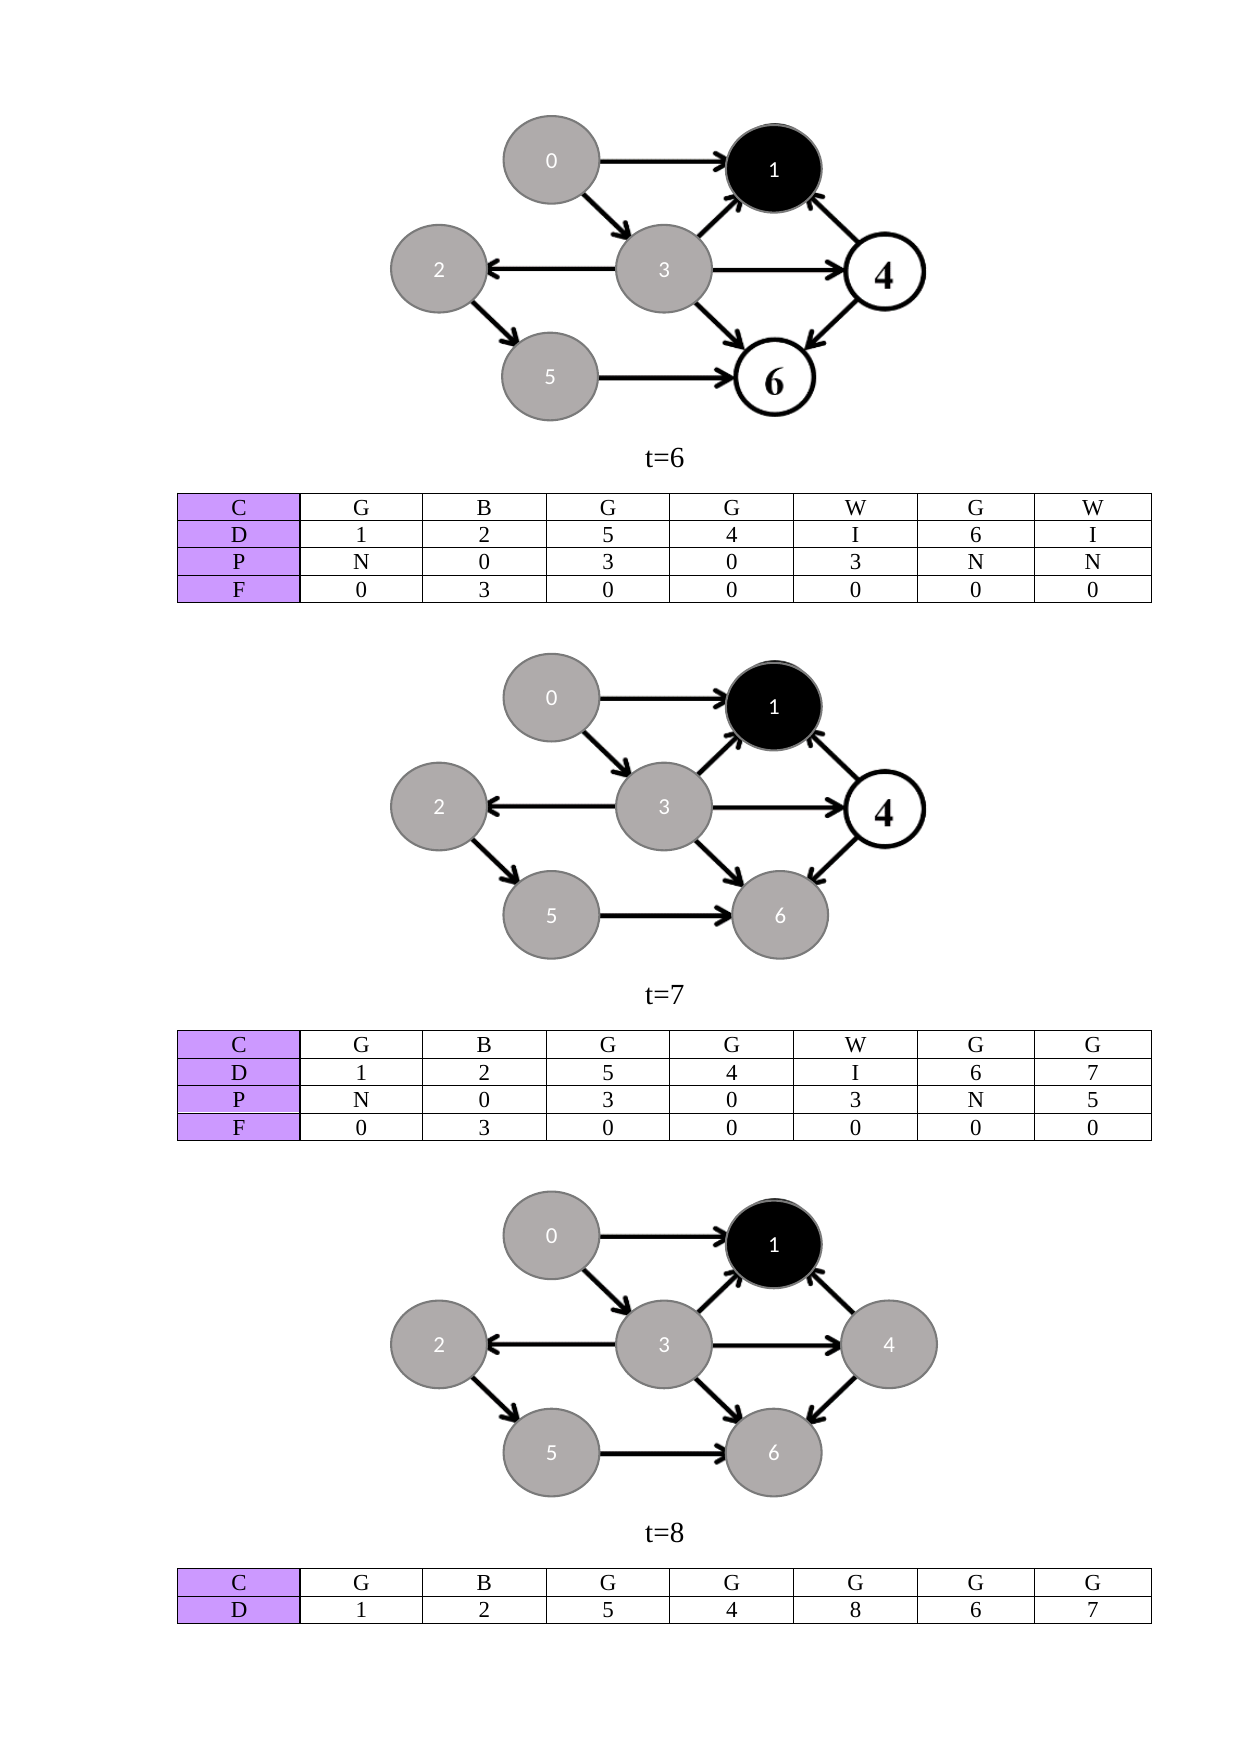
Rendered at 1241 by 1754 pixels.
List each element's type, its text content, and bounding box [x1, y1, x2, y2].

table_cell D [178, 521, 299, 547]
table_cell 4 [670, 521, 793, 547]
table_header C [178, 1031, 299, 1058]
picture [391, 1193, 938, 1497]
text t=8 [177, 1515, 1152, 1549]
table_header G [670, 494, 793, 520]
table_cell 7 [1035, 1059, 1151, 1085]
table_cell 0 [423, 1086, 546, 1112]
table_cell 0 [670, 1086, 793, 1112]
table_cell 1 [301, 1597, 422, 1623]
table_cell 3 [794, 548, 917, 575]
table_cell 0 [1035, 576, 1151, 602]
table_cell N [1035, 548, 1151, 575]
table_cell 5 [547, 1059, 669, 1085]
table_cell 0 [301, 1114, 422, 1140]
table_cell P [178, 548, 299, 575]
table_cell F [178, 1114, 299, 1140]
table_cell 0 [918, 1114, 1034, 1140]
table_header W [794, 494, 917, 520]
text t=7 [177, 977, 1152, 1011]
table_cell 5 [547, 521, 669, 547]
table_header G [547, 1569, 669, 1596]
table_cell 5 [547, 1597, 669, 1623]
table_cell I [1035, 521, 1151, 547]
table_cell 0 [547, 576, 669, 602]
table_cell 0 [918, 576, 1034, 602]
table_cell D [178, 1059, 299, 1085]
table_header W [794, 1031, 917, 1058]
table_cell 8 [794, 1597, 917, 1623]
picture [391, 656, 938, 959]
table_cell 4 [670, 1597, 793, 1623]
table_cell N [918, 548, 1034, 575]
table_cell D [178, 1597, 299, 1623]
table_header G [918, 1569, 1034, 1596]
table_cell 3 [547, 1086, 669, 1112]
table_cell N [301, 548, 422, 575]
table_header C [178, 1569, 299, 1596]
table_header G [670, 1031, 793, 1058]
table_cell 0 [670, 1114, 793, 1140]
table_header G [547, 1031, 669, 1058]
table_cell 4 [670, 1059, 793, 1085]
table_header C [178, 494, 299, 520]
table_cell I [794, 1059, 917, 1085]
table_cell N [918, 1086, 1034, 1112]
table_header G [1035, 1569, 1151, 1596]
table_cell 3 [547, 548, 669, 575]
table_header G [301, 1569, 422, 1596]
table_header B [423, 494, 546, 520]
table_cell 0 [1035, 1114, 1151, 1140]
table_header G [301, 1031, 422, 1058]
table_cell 0 [670, 576, 793, 602]
table_cell 2 [423, 521, 546, 547]
table_header G [301, 494, 422, 520]
table_cell 0 [423, 548, 546, 575]
table_header G [1035, 1031, 1151, 1058]
table_cell I [794, 521, 917, 547]
table_cell 0 [794, 576, 917, 602]
table_cell N [301, 1086, 422, 1112]
table_header B [423, 1569, 546, 1596]
text t=6 [177, 440, 1152, 473]
picture [391, 118, 938, 421]
table_cell F [178, 576, 299, 602]
table_cell 3 [423, 1114, 546, 1140]
table_cell 6 [918, 1597, 1034, 1623]
table_cell 3 [423, 576, 546, 602]
table_header G [918, 494, 1034, 520]
table_cell 0 [794, 1114, 917, 1140]
table_cell 0 [301, 576, 422, 602]
table_cell 5 [1035, 1086, 1151, 1112]
table_cell 3 [794, 1086, 917, 1112]
table_cell 1 [301, 1059, 422, 1085]
table_cell 2 [423, 1597, 546, 1623]
table_cell 1 [301, 521, 422, 547]
table_header G [670, 1569, 793, 1596]
table_header B [423, 1031, 546, 1058]
table_header G [794, 1569, 917, 1596]
table_cell 2 [423, 1059, 546, 1085]
table_cell 0 [547, 1114, 669, 1140]
table_cell 6 [918, 1059, 1034, 1085]
table_cell 6 [918, 521, 1034, 547]
table_header G [547, 494, 669, 520]
table_cell P [178, 1086, 299, 1112]
table_cell 0 [670, 548, 793, 575]
table_header W [1035, 494, 1151, 520]
table_header G [918, 1031, 1034, 1058]
table_cell 7 [1035, 1597, 1151, 1623]
